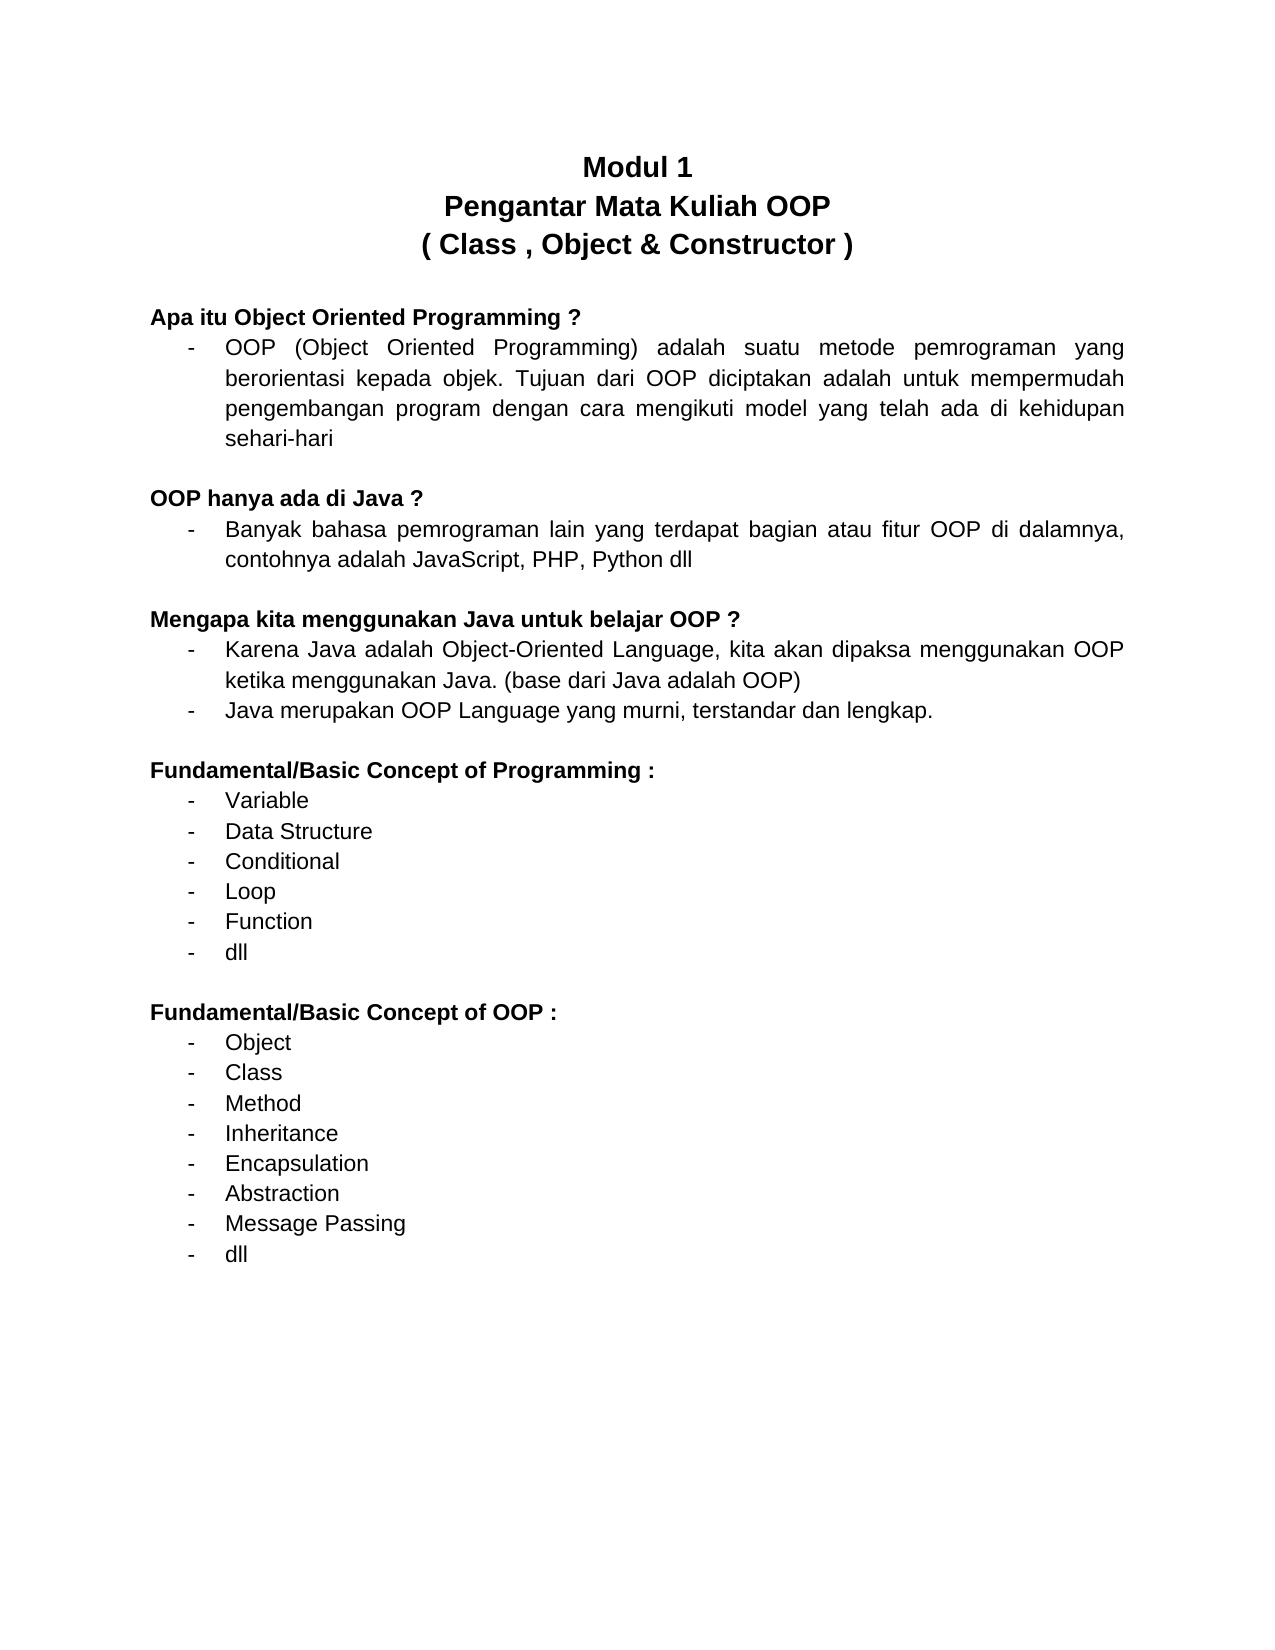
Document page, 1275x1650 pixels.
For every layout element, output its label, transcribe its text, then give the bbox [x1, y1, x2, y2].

text Fundamental/Basic Concept of OOP : [150, 999, 1125, 1025]
text ( Class , Object & Constructor ) [150, 227, 1125, 261]
list Banyak bahasa pemrograman lain yang terdapat bagian atau fitur OOP di dalamnya, contohnya adalah JavaScript, PHP, Python dll [187, 516, 1125, 572]
text Mengapa kita menggunakan Java untuk belajar OOP ? [150, 606, 1125, 633]
text Fundamental/Basic Concept of Programming : [150, 757, 1125, 784]
list Java merupakan OOP Language yang murni, terstandar dan lengkap. [187, 697, 1125, 723]
list dll [187, 938, 1125, 965]
text Pengantar Mata Kuliah OOP [150, 188, 1125, 222]
list Method [187, 1089, 1125, 1116]
list Data Structure [187, 818, 1125, 844]
list Variable [187, 787, 1125, 814]
list Abstraction [187, 1180, 1125, 1207]
text Apa itu Object Oriented Programming ? [150, 304, 1125, 331]
list Message Passing [187, 1210, 1125, 1237]
list Inheritance [187, 1120, 1125, 1146]
list OOP (Object Oriented Programming) adalah suatu metode pemrograman yang berorientasi kepada objek. Tujuan dari OOP diciptakan adalah untuk mempermudah pengembangan program dengan cara mengikuti model yang telah ada di kehidupan sehari-hari [187, 334, 1125, 451]
list Loop [187, 878, 1125, 904]
text OOP hanya ada di Java ? [150, 485, 1125, 512]
list Object [187, 1029, 1125, 1056]
list Class [187, 1059, 1125, 1086]
list Karena Java adalah Object-Oriented Language, kita akan dipaksa menggunakan OOP ketika menggunakan Java. (base dari Java adalah OOP) [187, 636, 1125, 693]
list dll [187, 1241, 1125, 1267]
list Function [187, 908, 1125, 935]
list Encapsulation [187, 1150, 1125, 1176]
text Modul 1 [150, 150, 1125, 183]
list Conditional [187, 848, 1125, 874]
